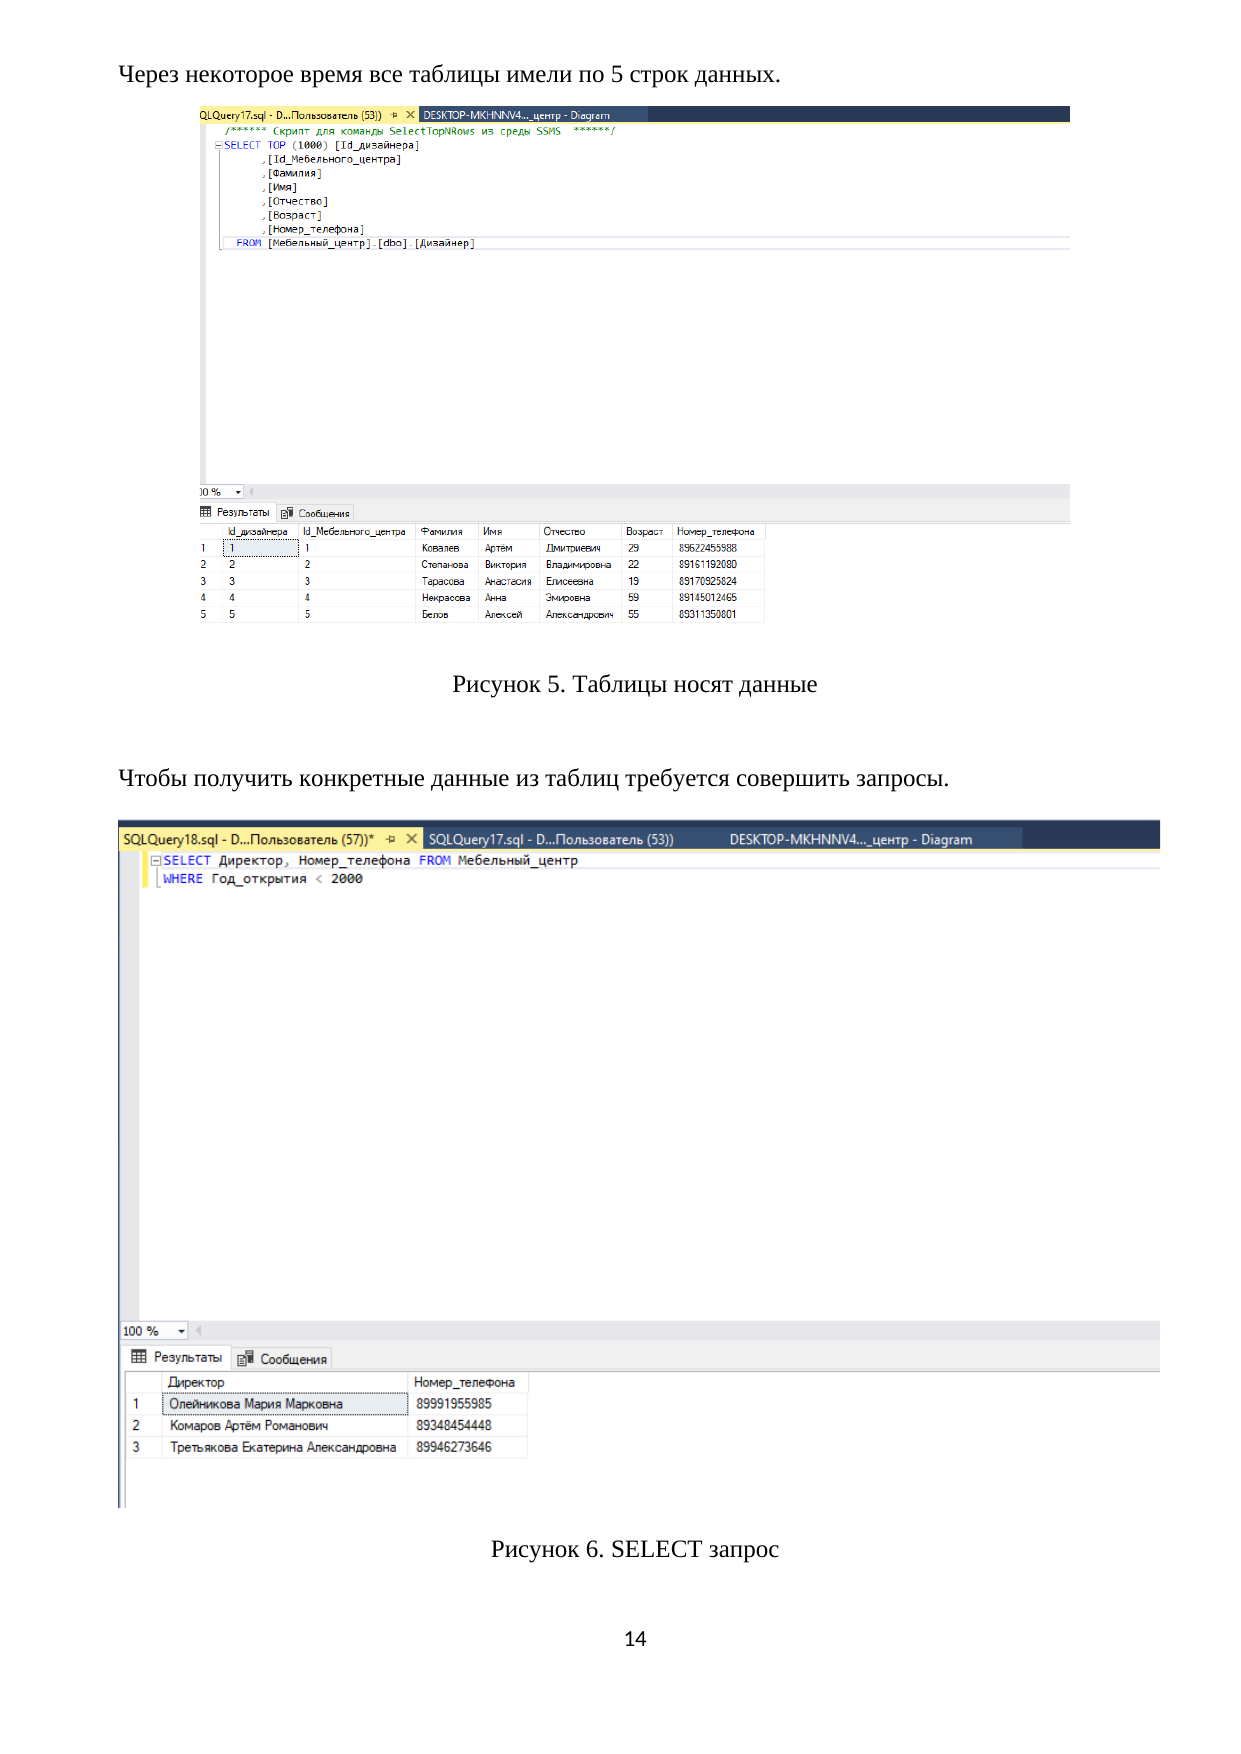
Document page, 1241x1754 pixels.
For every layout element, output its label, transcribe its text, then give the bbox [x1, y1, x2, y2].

picture [199, 106, 1070, 650]
text Через некоторое время все таблицы имели по 5 строк данных. [118, 59, 1152, 88]
picture [118, 819, 1161, 1508]
text Рисунок 5. Таблицы носят данные [118, 669, 1152, 697]
text Чтобы получить конкретные данные из таблиц требуется совершить запросы. [118, 763, 1152, 792]
text Рисунок 6. SELECT запрос [118, 1534, 1152, 1563]
